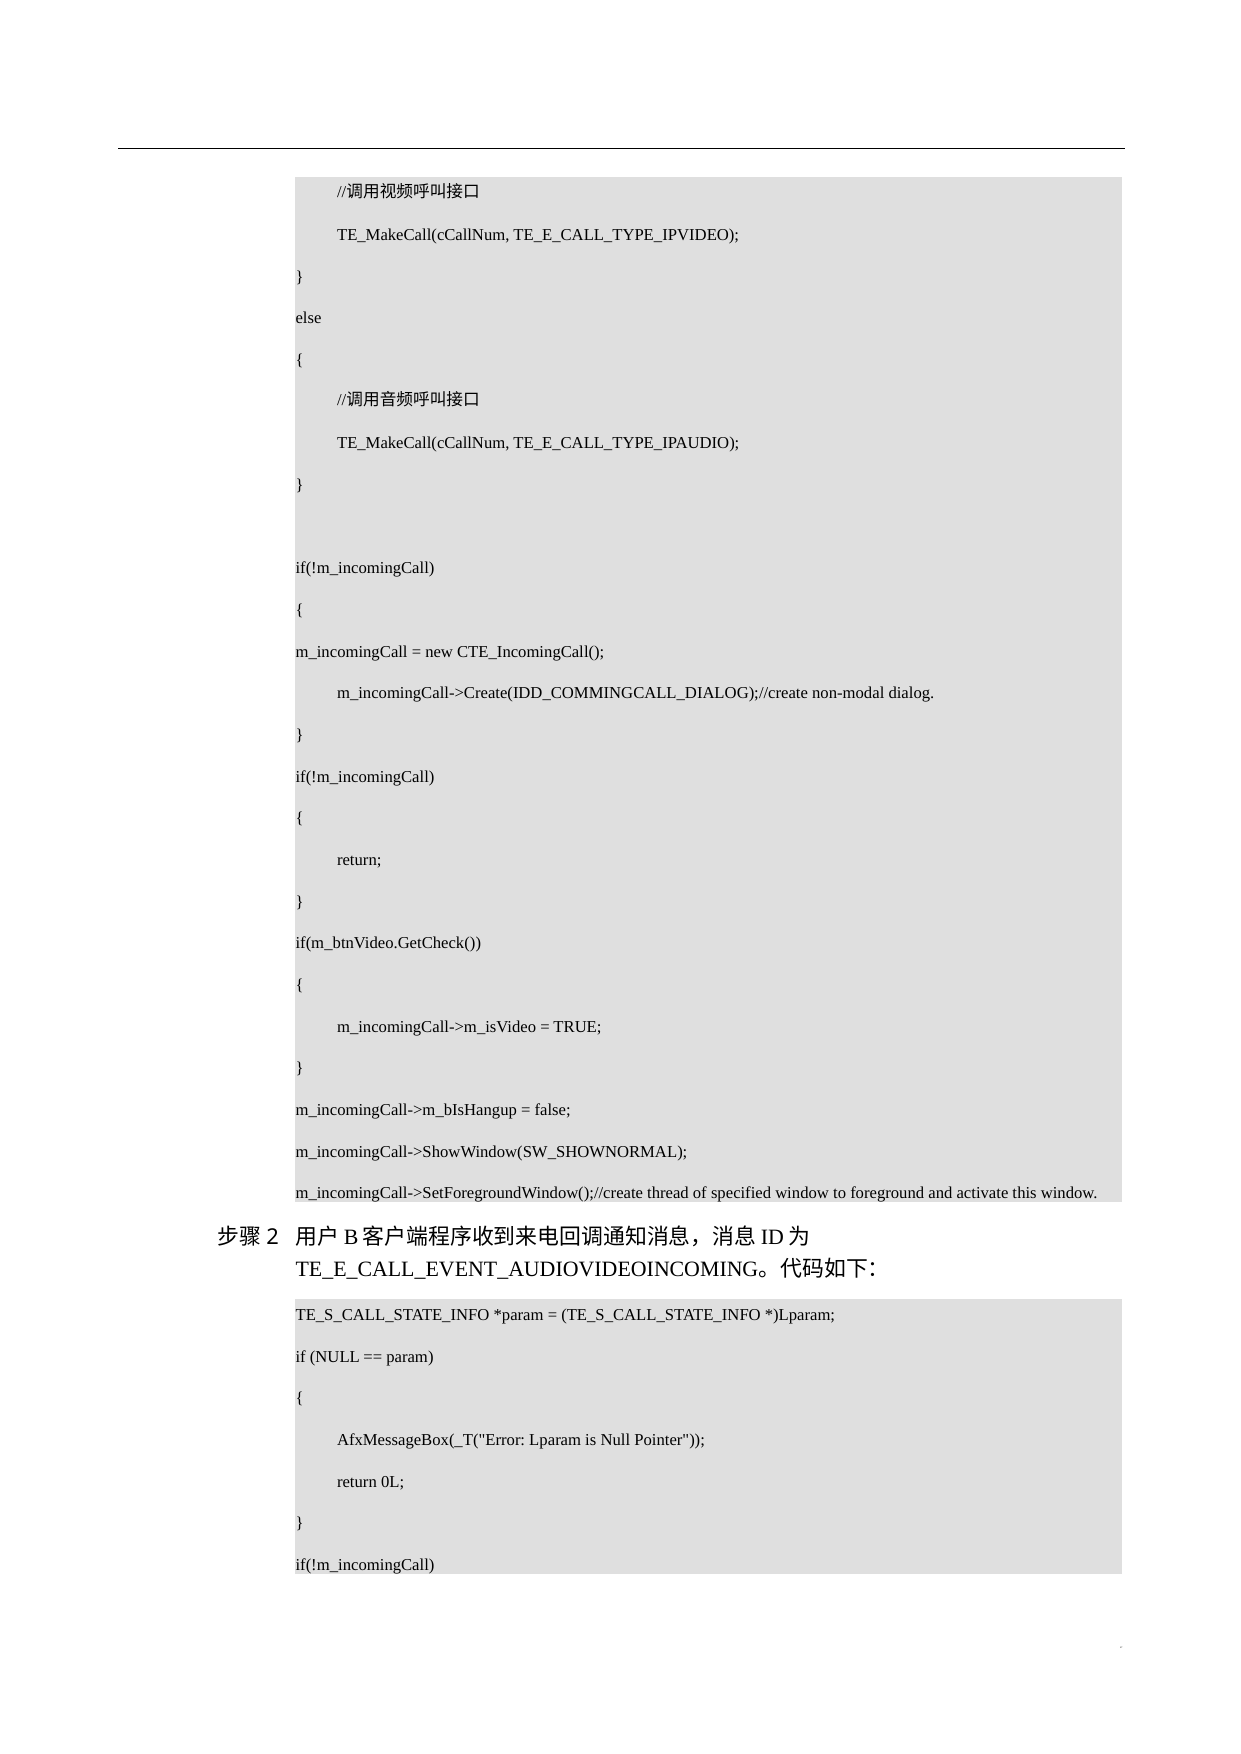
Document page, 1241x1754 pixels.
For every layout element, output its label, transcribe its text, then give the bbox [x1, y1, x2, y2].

text 用户B客户端程序收到来电回调通知消息，消息ID为TE_E_CALL_EVENT_AUDIOVIDEOINCOMING。代码如下： [279, 1219, 1122, 1282]
text TE_MakeCall(cCallNum, TE_E_CALL_TYPE_IPAUDIO); [295, 427, 1122, 452]
text //调用音频呼叫接口 [295, 386, 1122, 411]
text m_incomingCall->m_bIsHangup = false; [295, 1094, 1122, 1119]
text if(!m_incomingCall) [295, 761, 1122, 786]
text m_incomingCall->ShowWindow(SW_SHOWNORMAL); [295, 1136, 1122, 1161]
text } [295, 469, 1122, 494]
text return; [295, 844, 1122, 869]
text m_incomingCall->m_isVideo = TRUE; [295, 1011, 1122, 1036]
text } [295, 1052, 1122, 1077]
text } [295, 719, 1122, 744]
text m_incomingCall = new CTE_IncomingCall(); [295, 636, 1122, 661]
text { [295, 1382, 1122, 1407]
text } [295, 1507, 1122, 1532]
text { [295, 594, 1122, 619]
text } [295, 261, 1122, 286]
text return 0L; [295, 1466, 1122, 1491]
text { [295, 969, 1122, 994]
text { [295, 802, 1122, 827]
text m_incomingCall->Create(IDD_COMMINGCALL_DIALOG);//create non-modal dialog. [295, 677, 1122, 702]
text //调用视频呼叫接口 [295, 177, 1122, 202]
text if(m_btnVideo.GetCheck()) [295, 927, 1122, 952]
text if(!m_incomingCall) [295, 552, 1122, 577]
text TE_MakeCall(cCallNum, TE_E_CALL_TYPE_IPVIDEO); [295, 219, 1122, 244]
text } [295, 886, 1122, 911]
text if(!m_incomingCall) [295, 1549, 1122, 1574]
text if (NULL == param) [295, 1341, 1122, 1366]
text else [295, 302, 1122, 327]
text TE_S_CALL_STATE_INFO *param = (TE_S_CALL_STATE_INFO *)Lparam; [295, 1299, 1122, 1324]
text m_incomingCall->SetForegroundWindow();//create thread of specified window to foreground and activate this window. [295, 1177, 1122, 1202]
text { [295, 344, 1122, 369]
text AfxMessageBox(_T("Error: Lparam is Null Pointer")); [295, 1424, 1122, 1449]
